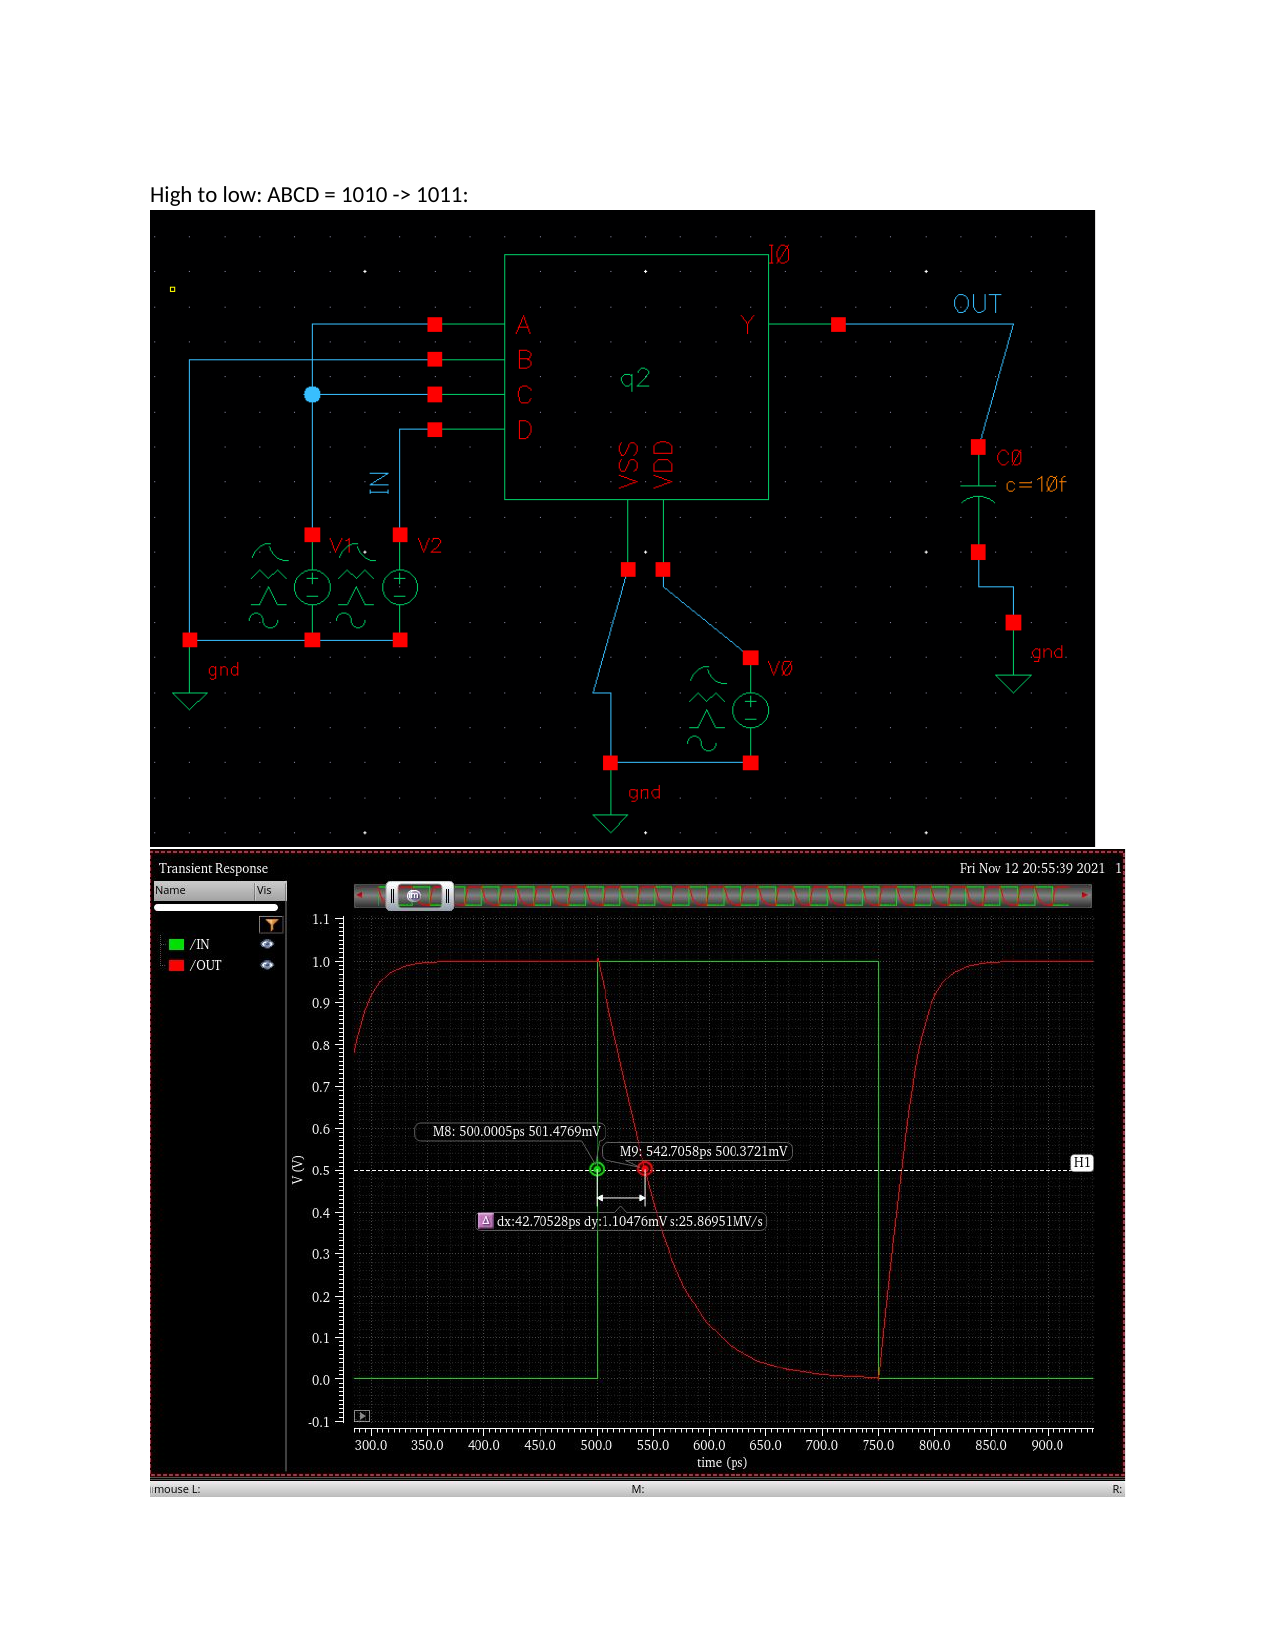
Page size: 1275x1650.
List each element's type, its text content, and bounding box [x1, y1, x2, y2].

picture [150, 210, 1096, 847]
text High to low: ABCD = 1010 -> 1011: [150, 180, 1125, 208]
picture [150, 849, 1125, 1497]
